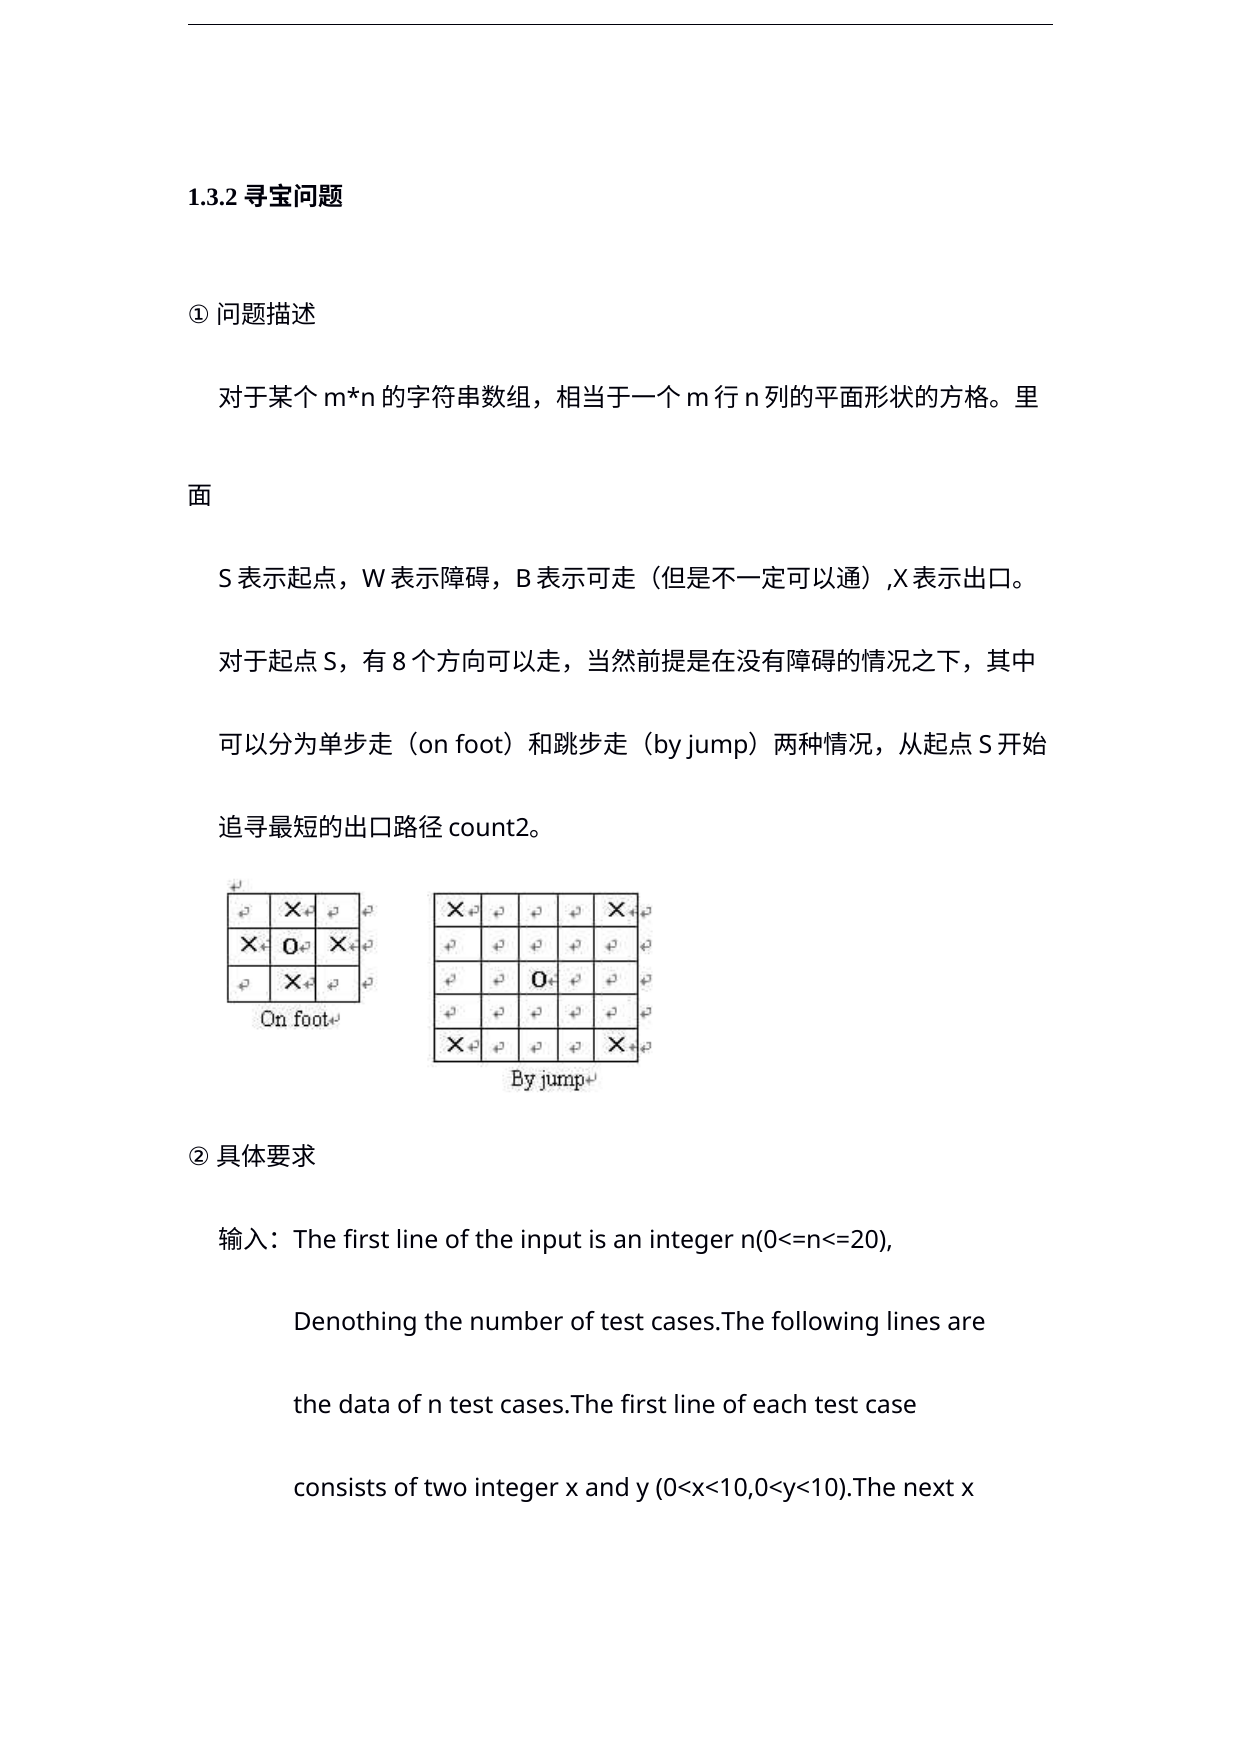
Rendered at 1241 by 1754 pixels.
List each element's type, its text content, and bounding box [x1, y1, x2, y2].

picture [218, 876, 656, 1094]
text the data of n test cases.The first line of each test case [187, 1371, 1053, 1436]
text 可以分为单步走（on foot）和跳步走（by jump）两种情况，从起点S开始 [187, 710, 1053, 775]
text 输入：The first line of the input is an integer n(0<=n<=20), [187, 1205, 1053, 1270]
text 对于起点S，有8个方向可以走，当然前提是在没有障碍的情况之下，其中 [187, 627, 1053, 692]
text consists of two integer x and y (0<x<10,0<y<10).The next x [187, 1454, 1053, 1519]
text 追寻最短的出口路径count2。 [187, 793, 1053, 858]
text Denothing the number of test cases.The following lines are [187, 1288, 1053, 1353]
text ② 具体要求 [187, 1122, 1053, 1187]
text ① 问题描述 [187, 280, 1053, 345]
text S表示起点，W表示障碍，B表示可走（但是不一定可以通）,X表示出口。 [187, 544, 1053, 609]
subtitle 1.3.2 寻宝问题 [187, 162, 1053, 227]
text 对于某个m*n的字符串数组，相当于一个m行n列的平面形状的方格。里面 [187, 363, 1053, 526]
